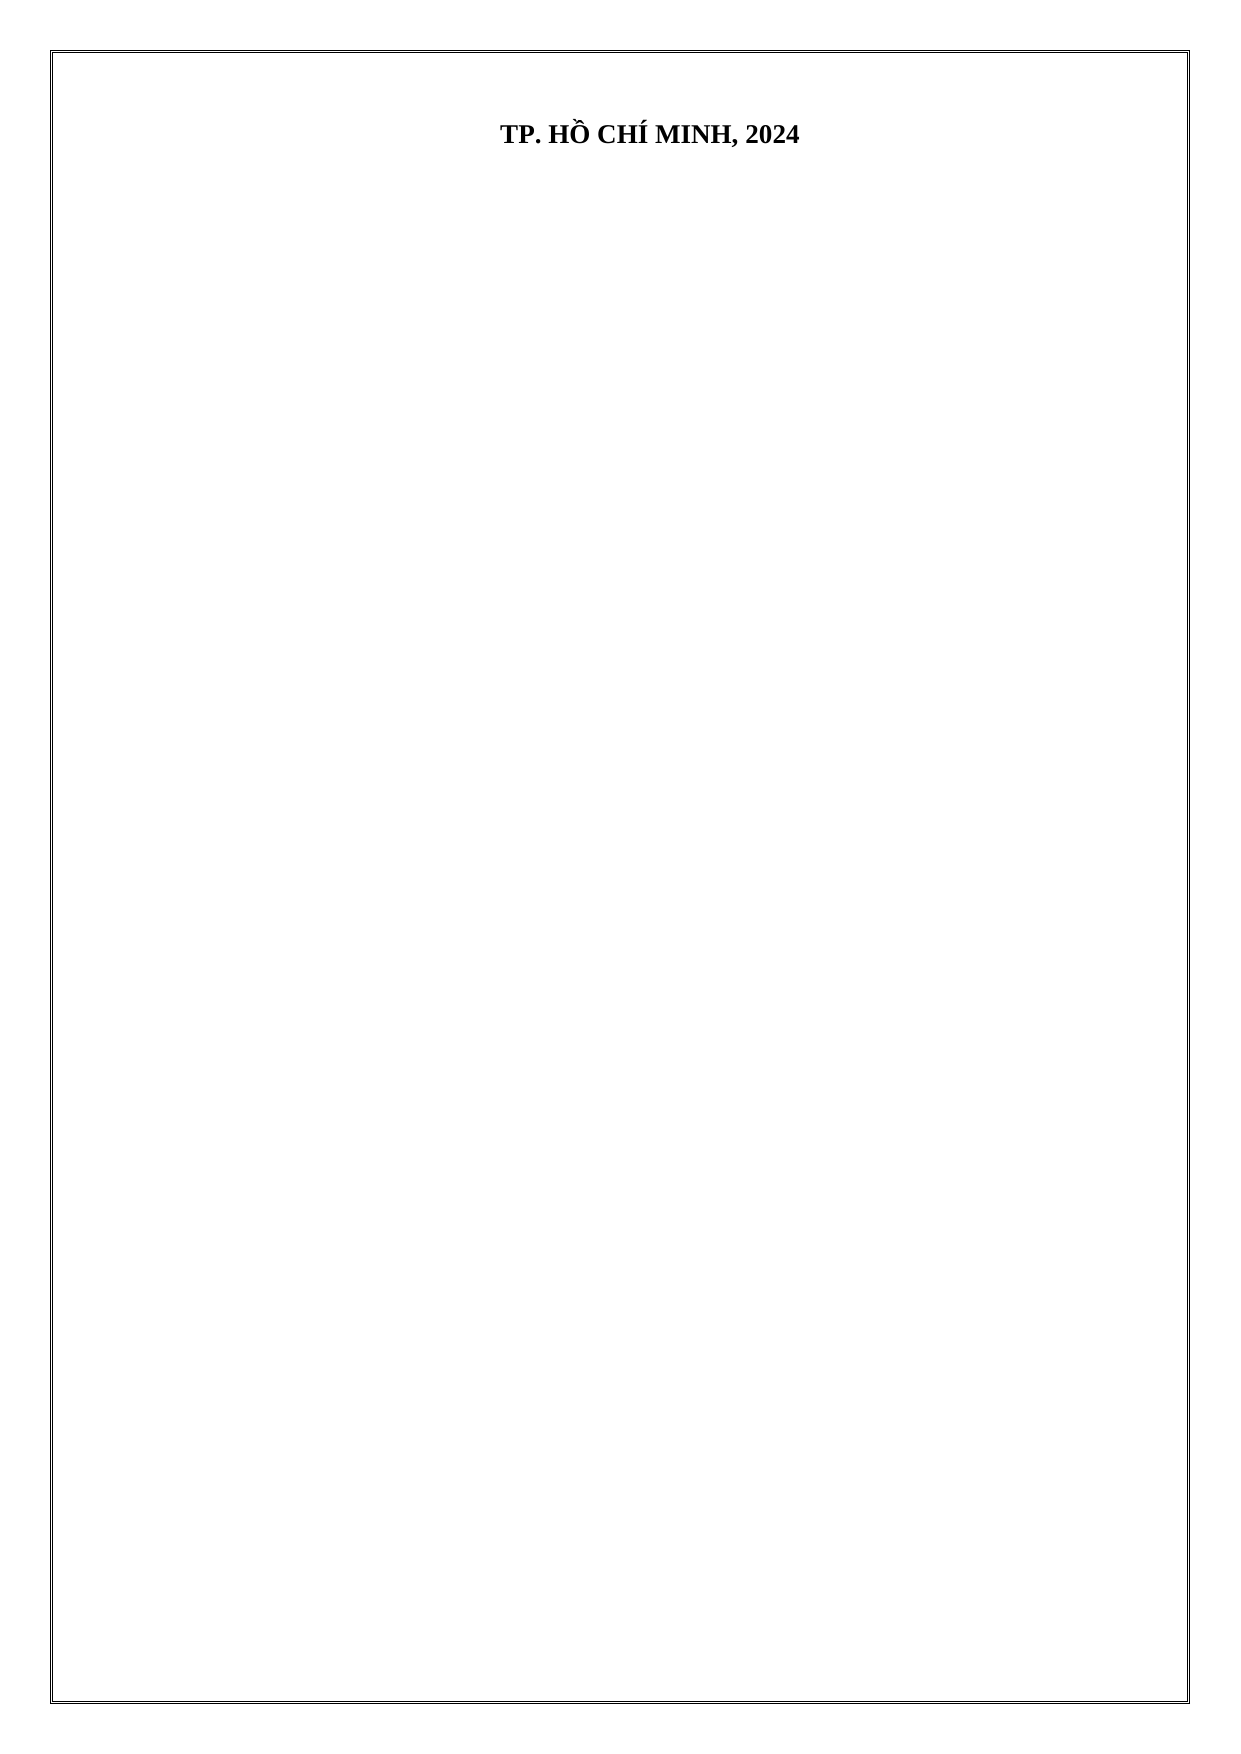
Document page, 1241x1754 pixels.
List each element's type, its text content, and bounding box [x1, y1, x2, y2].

text TP. HỒ CHÍ MINH, 2024 [177, 118, 1122, 149]
